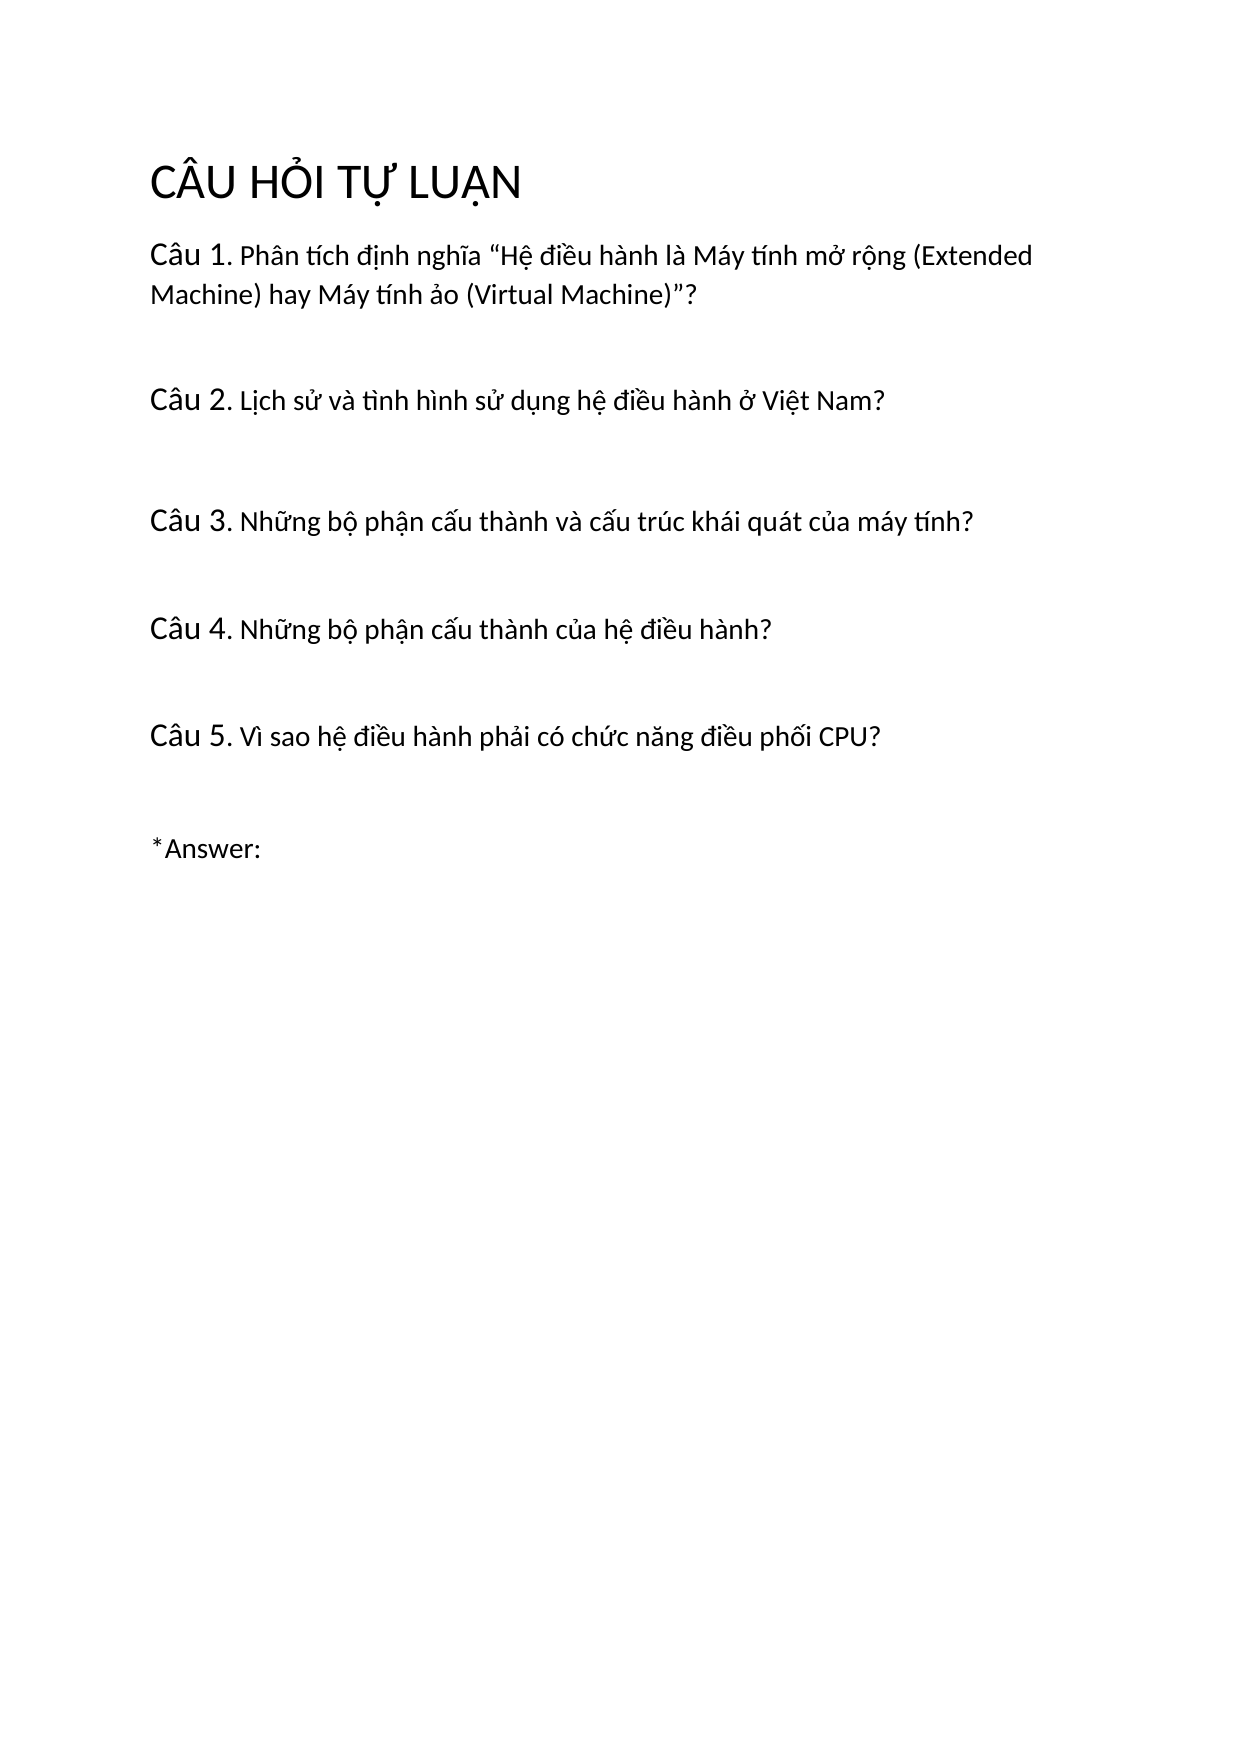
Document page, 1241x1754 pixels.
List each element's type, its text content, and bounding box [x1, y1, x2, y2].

text *Answer: [150, 830, 1090, 866]
text CÂU HỎI TỰ LUẬN [150, 150, 1090, 211]
text Câu 4. Những bộ phận cấu thành của hệ điều hành? [150, 607, 1090, 647]
text Câu 2. Lịch sử và tình hình sử dụng hệ điều hành ở Việt Nam? [150, 378, 1090, 419]
text Câu 1. Phân tích định nghĩa “Hệ điều hành là Máy tính mở rộng (Extended Machine) hay Máy tính ảo (Virtual Machine)”? [150, 232, 1090, 312]
text Câu 3. Những bộ phận cấu thành và cấu trúc khái quát của máy tính? [150, 499, 1090, 540]
text Câu 5. Vì sao hệ điều hành phải có chức năng điều phối CPU? [150, 714, 1090, 755]
